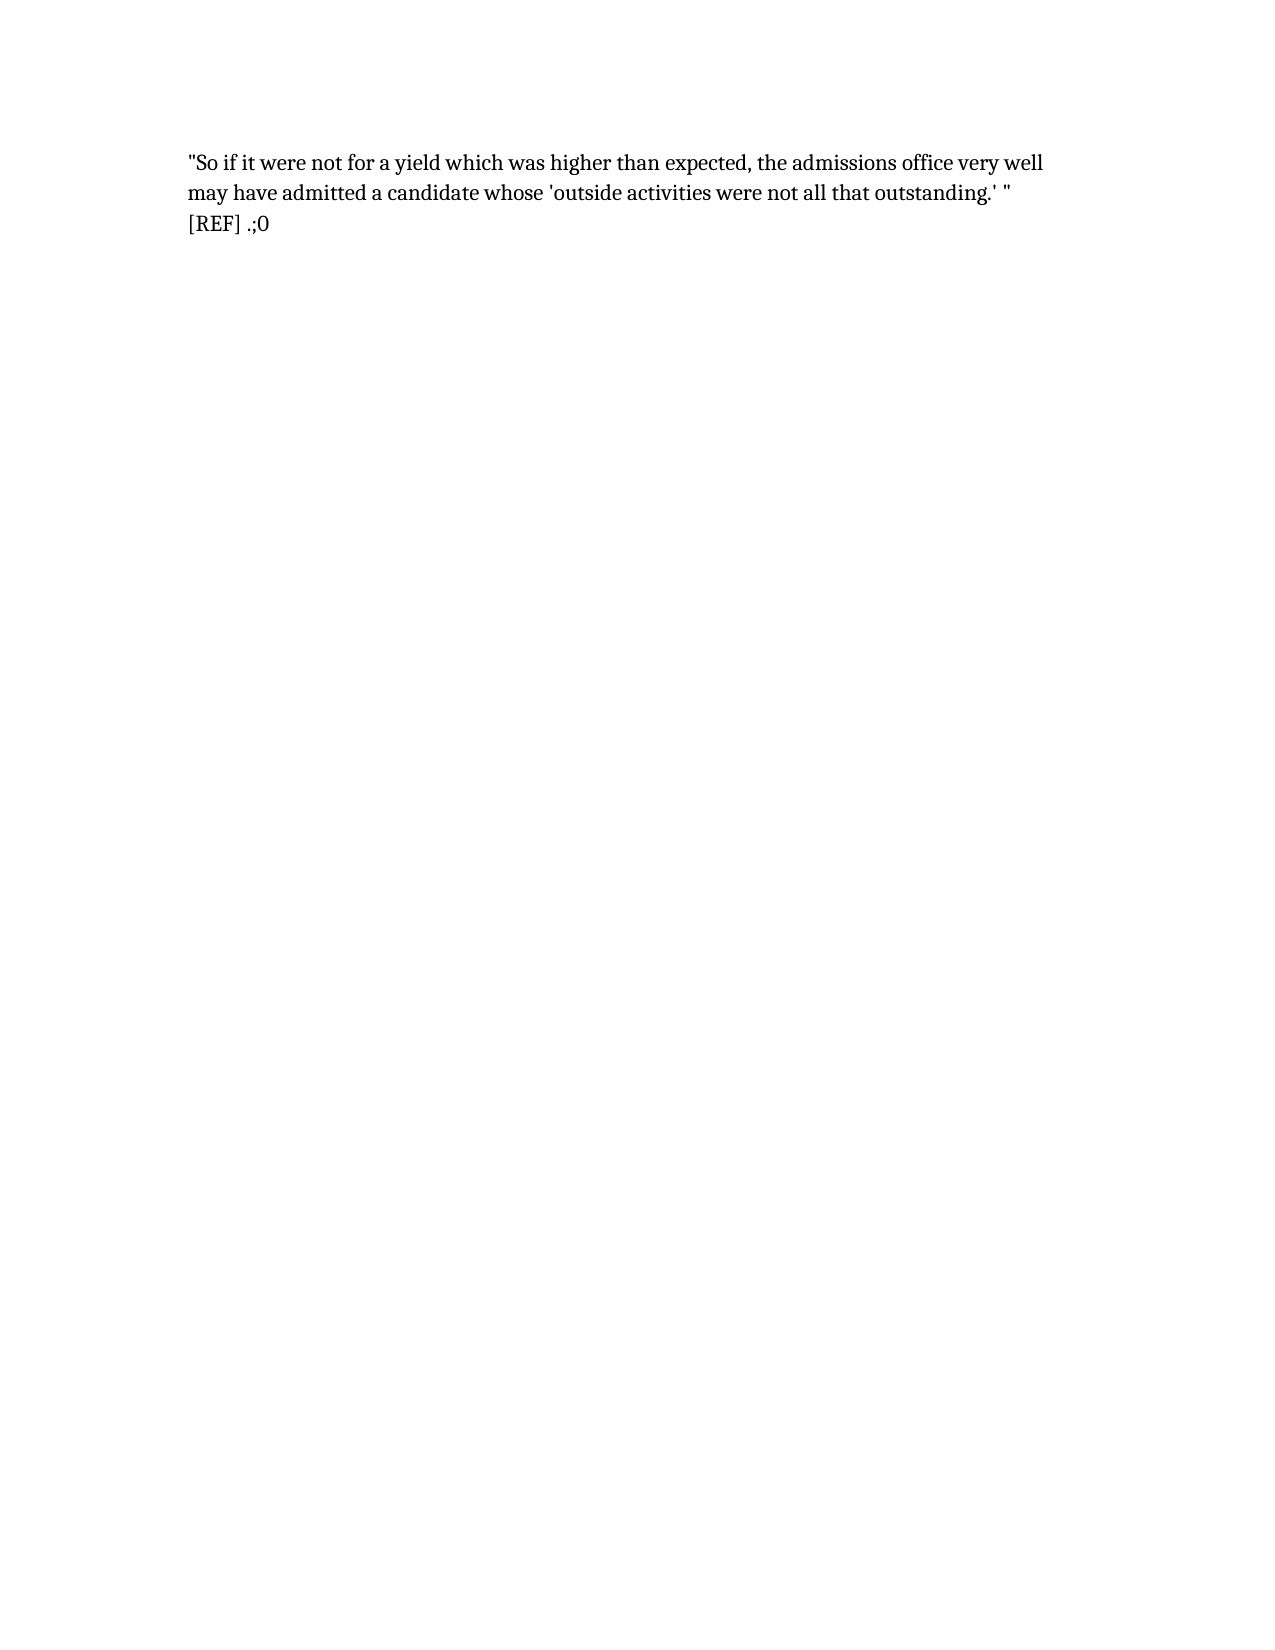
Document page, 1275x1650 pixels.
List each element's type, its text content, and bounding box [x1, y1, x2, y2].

text "So if it were not for a yield which was higher than expected, the admissions office very well may have admitted a candidate whose 'outside activities were not all that outstanding.' " [REF] .;0 [187, 150, 1087, 237]
